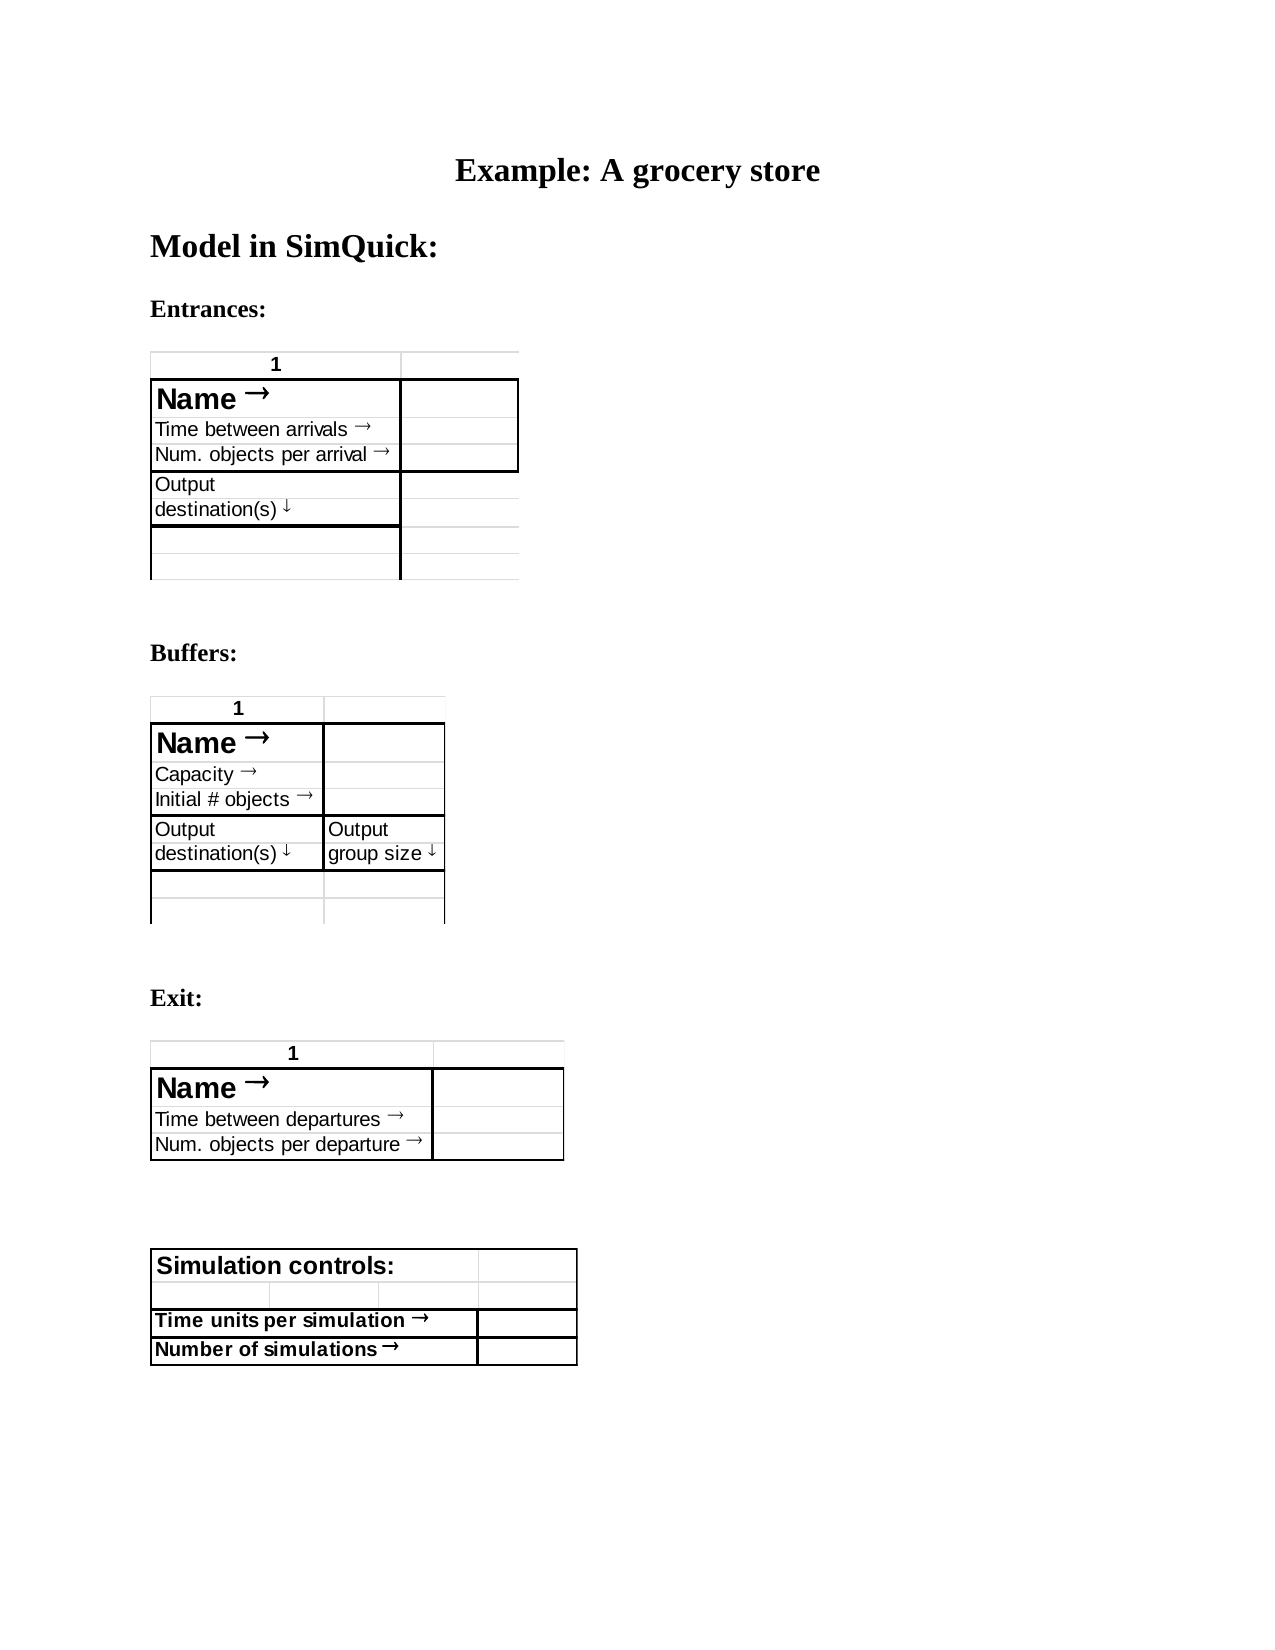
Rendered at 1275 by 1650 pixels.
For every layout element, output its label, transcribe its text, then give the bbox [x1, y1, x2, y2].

text Example: A grocery store [150, 150, 1125, 188]
text Entrances: [150, 294, 1125, 322]
text Buffers: [150, 638, 1125, 667]
text Exit: [150, 983, 1125, 1011]
text Model in SimQuick: [150, 227, 1125, 265]
